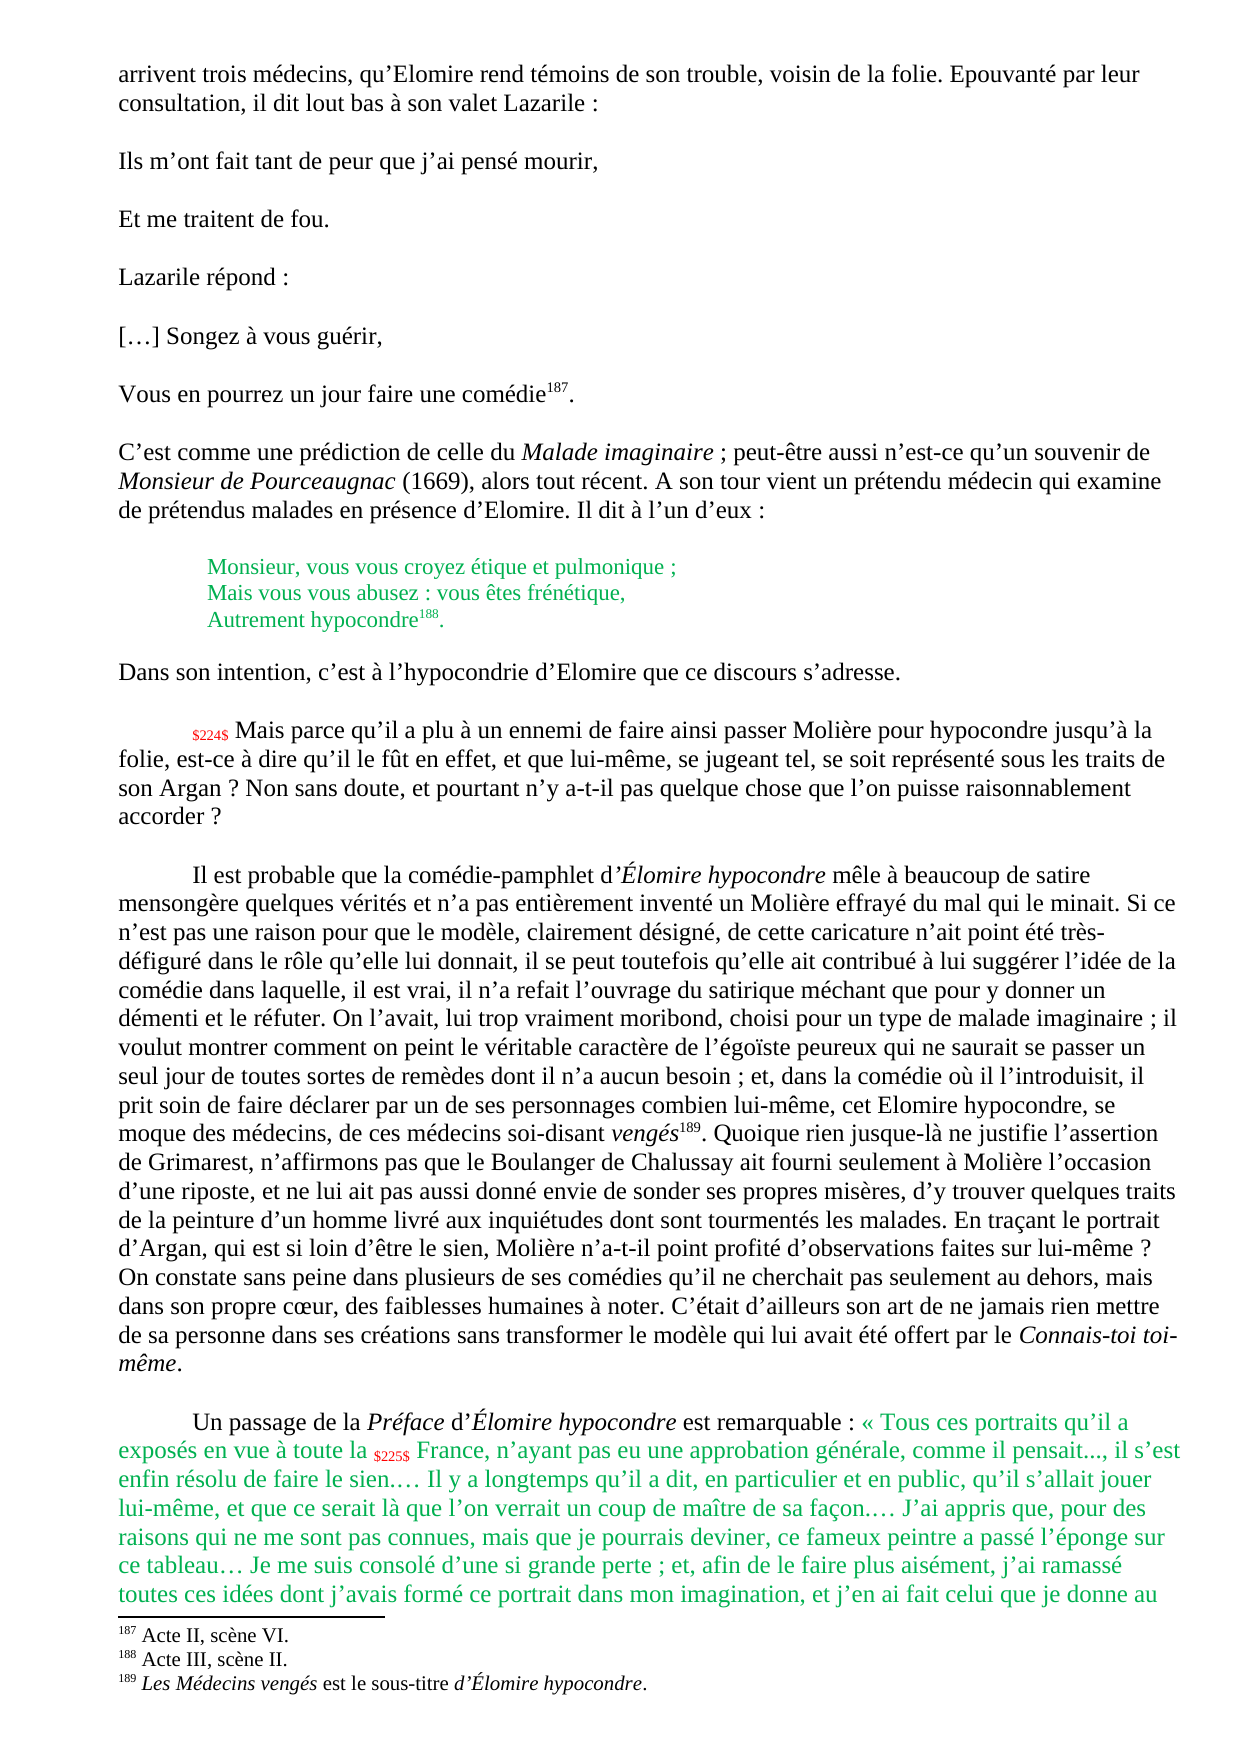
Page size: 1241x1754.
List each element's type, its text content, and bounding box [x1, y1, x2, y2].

text Vous en pourrez un jour faire une comédie. [118, 379, 1181, 408]
text Il est probable que la comédie-pamphlet d’Élomire hypocondre mêle à beaucoup de satire mensongère quelques vérités et n’a pas entièrement inventé un Molière effrayé du mal qui le minait. Si ce n’est pas une raison pour que le modèle, clairement désigné, de cette caricature n’ait point été très-défiguré dans le rôle qu’elle lui donnait, il se peut toutefois qu’elle ait contribué à lui suggérer l’idée de la comédie dans laquelle, il est vrai, il n’a refait l’ouvrage du satirique méchant que pour y donner un démenti et le réfuter. On l’avait, lui trop vraiment moribond, choisi pour un type de malade imaginaire ; il voulut montrer comment on peint le véritable caractère de l’égoïste peureux qui ne saurait se passer un seul jour de toutes sortes de remèdes dont il n’a aucun besoin ; et, dans la comédie où il l’introduisit, il prit soin de faire déclarer par un de ses personnages combien lui-même, cet Elomire hypocondre, se moque des médecins, de ces médecins soi-disant vengés. Quoique rien jusque-là ne justifie l’assertion de Grimarest, n’affirmons pas que le Boulanger de Chalussay ait fourni seulement à Molière l’occasion d’une riposte, et ne lui ait pas aussi donné envie de sonder ses propres misères, d’y trouver quelques traits de la peinture d’un homme livré aux inquiétudes dont sont tourmentés les malades. En traçant le portrait d’Argan, qui est si loin d’être le sien, Molière n’a-t-il point profité d’observations faites sur lui-même ? On constate sans peine dans plusieurs de ses comédies qu’il ne cherchait pas seulement au dehors, mais dans son propre cœur, des faiblesses humaines à noter. C’était d’ailleurs son art de ne jamais rien mettre de sa personne dans ses créations sans transformer le modèle qui lui avait été offert par le Connais-toi toi-même. [118, 860, 1181, 1377]
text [118, 59, 1181, 117]
text Lazarile répond : [118, 262, 1181, 291]
text $224$ Mais parce qu’il a plu à un ennemi de faire ainsi passer Molière pour hypocondre jusqu’à la folie, est-ce à dire qu’il le fût en effet, et que lui-même, se jugeant tel, se soit représenté sous les traits de son Argan ? Non sans doute, et pourtant n’y a-t-il pas quelque chose que l’on puisse raisonnablement accorder ? [118, 715, 1181, 830]
text C’est comme une prédiction de celle du Malade imaginaire ; peut-être aussi n’est-ce qu’un souvenir de Monsieur de Pourceaugnac (1669), alors tout récent. A son tour vient un prétendu médecin qui examine de prétendus malades en présence d’Elomire. Il dit à l’un d’eux : [118, 437, 1181, 523]
text Monsieur, vous vous croyez étique et pulmonique ; [207, 553, 1181, 579]
text Autrement hypocondre. [207, 606, 1181, 632]
text Mais vous vous abusez : vous êtes frénétique, [207, 579, 1181, 606]
text […] Songez à vous guérir, [118, 321, 1181, 349]
text Dans son intention, c’est à l’hypocondrie d’Elomire que ce discours s’adresse. [118, 657, 1181, 686]
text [118, 1407, 1181, 1608]
text Ils m’ont fait tant de peur que j’ai pensé mourir, [118, 146, 1181, 175]
text Et me traitent de fou. [118, 204, 1181, 233]
